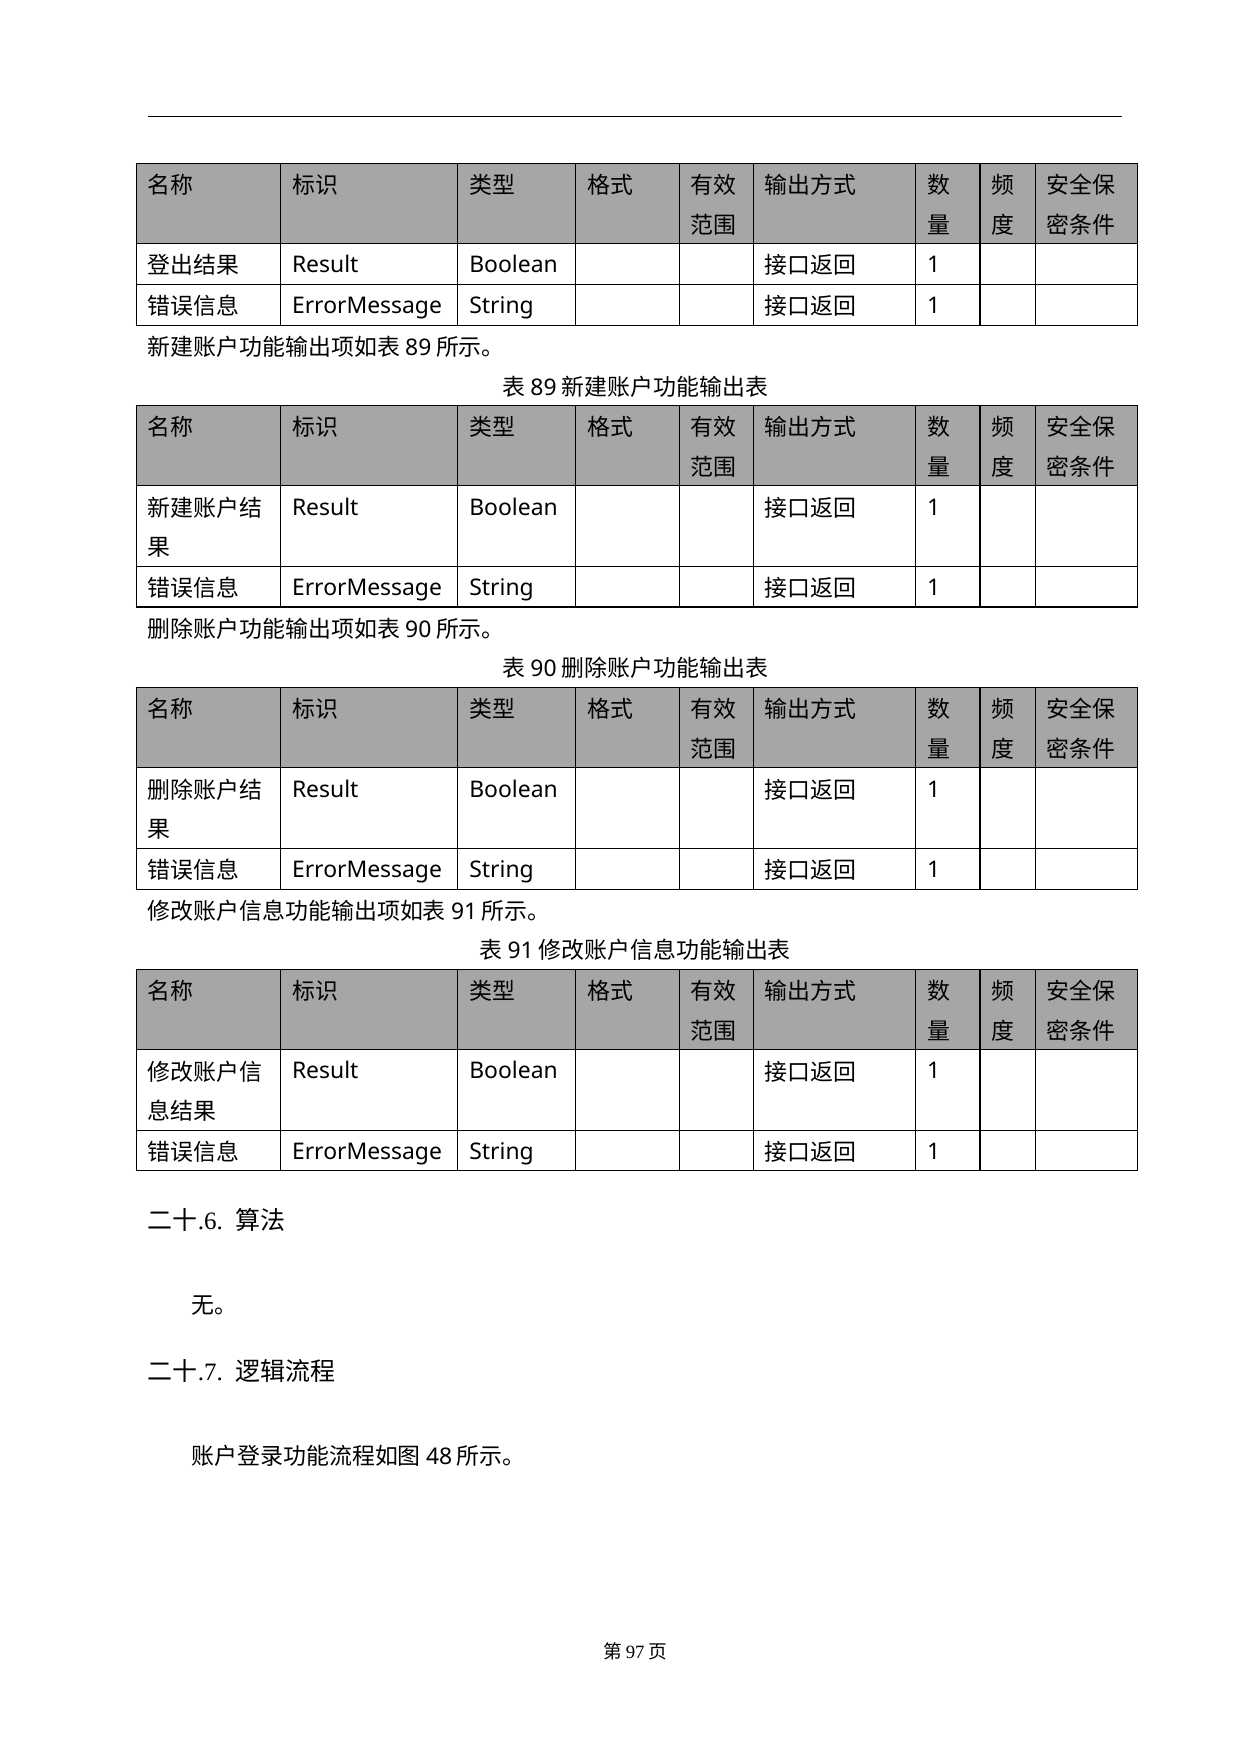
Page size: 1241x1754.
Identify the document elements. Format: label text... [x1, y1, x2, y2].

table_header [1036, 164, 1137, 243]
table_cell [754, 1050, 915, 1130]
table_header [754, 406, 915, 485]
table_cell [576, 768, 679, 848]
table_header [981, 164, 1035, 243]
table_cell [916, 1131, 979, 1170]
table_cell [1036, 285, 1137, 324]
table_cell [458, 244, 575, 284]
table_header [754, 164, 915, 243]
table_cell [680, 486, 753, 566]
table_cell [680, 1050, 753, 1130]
text 修改账户信息功能输出项如表 91所示。 [148, 890, 1122, 929]
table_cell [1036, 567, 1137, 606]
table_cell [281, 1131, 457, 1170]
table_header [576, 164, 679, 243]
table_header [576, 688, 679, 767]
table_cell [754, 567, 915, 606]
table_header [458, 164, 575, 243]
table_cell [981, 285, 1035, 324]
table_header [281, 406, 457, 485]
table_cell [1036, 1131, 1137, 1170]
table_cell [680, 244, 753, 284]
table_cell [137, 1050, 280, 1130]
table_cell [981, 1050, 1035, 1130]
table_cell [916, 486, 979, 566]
subtitle 逻辑流程 [148, 1350, 1122, 1390]
text 表 91 修改账户信息功能输出表 [148, 929, 1122, 969]
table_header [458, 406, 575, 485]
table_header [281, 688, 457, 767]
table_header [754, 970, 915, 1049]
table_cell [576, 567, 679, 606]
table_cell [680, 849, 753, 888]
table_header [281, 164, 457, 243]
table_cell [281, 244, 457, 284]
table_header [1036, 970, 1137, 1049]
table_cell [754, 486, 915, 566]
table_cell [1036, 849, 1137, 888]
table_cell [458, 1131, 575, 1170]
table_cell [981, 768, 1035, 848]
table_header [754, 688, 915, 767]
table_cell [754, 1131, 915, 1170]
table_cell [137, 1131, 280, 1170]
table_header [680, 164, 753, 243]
subtitle 算法 [148, 1198, 1122, 1238]
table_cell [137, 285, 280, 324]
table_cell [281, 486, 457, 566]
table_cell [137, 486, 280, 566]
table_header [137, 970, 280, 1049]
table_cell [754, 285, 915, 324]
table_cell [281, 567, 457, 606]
text 表 89 新建账户功能输出表 [148, 365, 1122, 405]
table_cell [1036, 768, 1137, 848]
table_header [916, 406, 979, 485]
text 表 90 删除账户功能输出表 [148, 647, 1122, 687]
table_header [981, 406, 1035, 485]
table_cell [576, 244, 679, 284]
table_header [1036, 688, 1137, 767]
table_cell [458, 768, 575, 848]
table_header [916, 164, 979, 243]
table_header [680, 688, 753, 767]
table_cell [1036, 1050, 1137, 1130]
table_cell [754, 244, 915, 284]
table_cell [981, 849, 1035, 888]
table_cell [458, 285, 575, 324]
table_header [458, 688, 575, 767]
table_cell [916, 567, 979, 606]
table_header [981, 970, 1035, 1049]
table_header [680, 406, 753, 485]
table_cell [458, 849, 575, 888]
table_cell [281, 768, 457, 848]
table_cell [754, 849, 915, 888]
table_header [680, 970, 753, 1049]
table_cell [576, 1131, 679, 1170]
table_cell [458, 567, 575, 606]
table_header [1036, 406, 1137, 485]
text 删除账户功能输出项如表 90所示。 [148, 608, 1122, 647]
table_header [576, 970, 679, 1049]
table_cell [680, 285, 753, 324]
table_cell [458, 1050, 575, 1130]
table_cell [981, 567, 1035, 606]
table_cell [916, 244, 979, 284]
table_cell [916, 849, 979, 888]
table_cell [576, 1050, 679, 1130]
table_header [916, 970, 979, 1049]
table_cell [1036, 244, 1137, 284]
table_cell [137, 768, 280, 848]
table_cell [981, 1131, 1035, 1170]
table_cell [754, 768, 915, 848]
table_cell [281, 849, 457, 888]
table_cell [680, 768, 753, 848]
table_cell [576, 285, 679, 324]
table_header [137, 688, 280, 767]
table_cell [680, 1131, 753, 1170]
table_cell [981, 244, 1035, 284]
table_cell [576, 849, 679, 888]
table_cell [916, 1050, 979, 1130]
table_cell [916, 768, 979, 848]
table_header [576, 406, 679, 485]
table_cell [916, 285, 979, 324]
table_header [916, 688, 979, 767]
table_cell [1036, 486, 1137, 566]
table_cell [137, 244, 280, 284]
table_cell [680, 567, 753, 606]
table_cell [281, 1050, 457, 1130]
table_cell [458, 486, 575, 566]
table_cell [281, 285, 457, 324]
text 新建账户功能输出项如表 89所示。 [148, 326, 1122, 365]
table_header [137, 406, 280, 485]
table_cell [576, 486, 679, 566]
text 账户登录功能流程如图 48所示。 [148, 1435, 1122, 1475]
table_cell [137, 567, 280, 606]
text 无。 [148, 1283, 1122, 1323]
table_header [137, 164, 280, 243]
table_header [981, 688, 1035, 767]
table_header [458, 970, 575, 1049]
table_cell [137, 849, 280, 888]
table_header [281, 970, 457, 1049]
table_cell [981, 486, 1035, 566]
